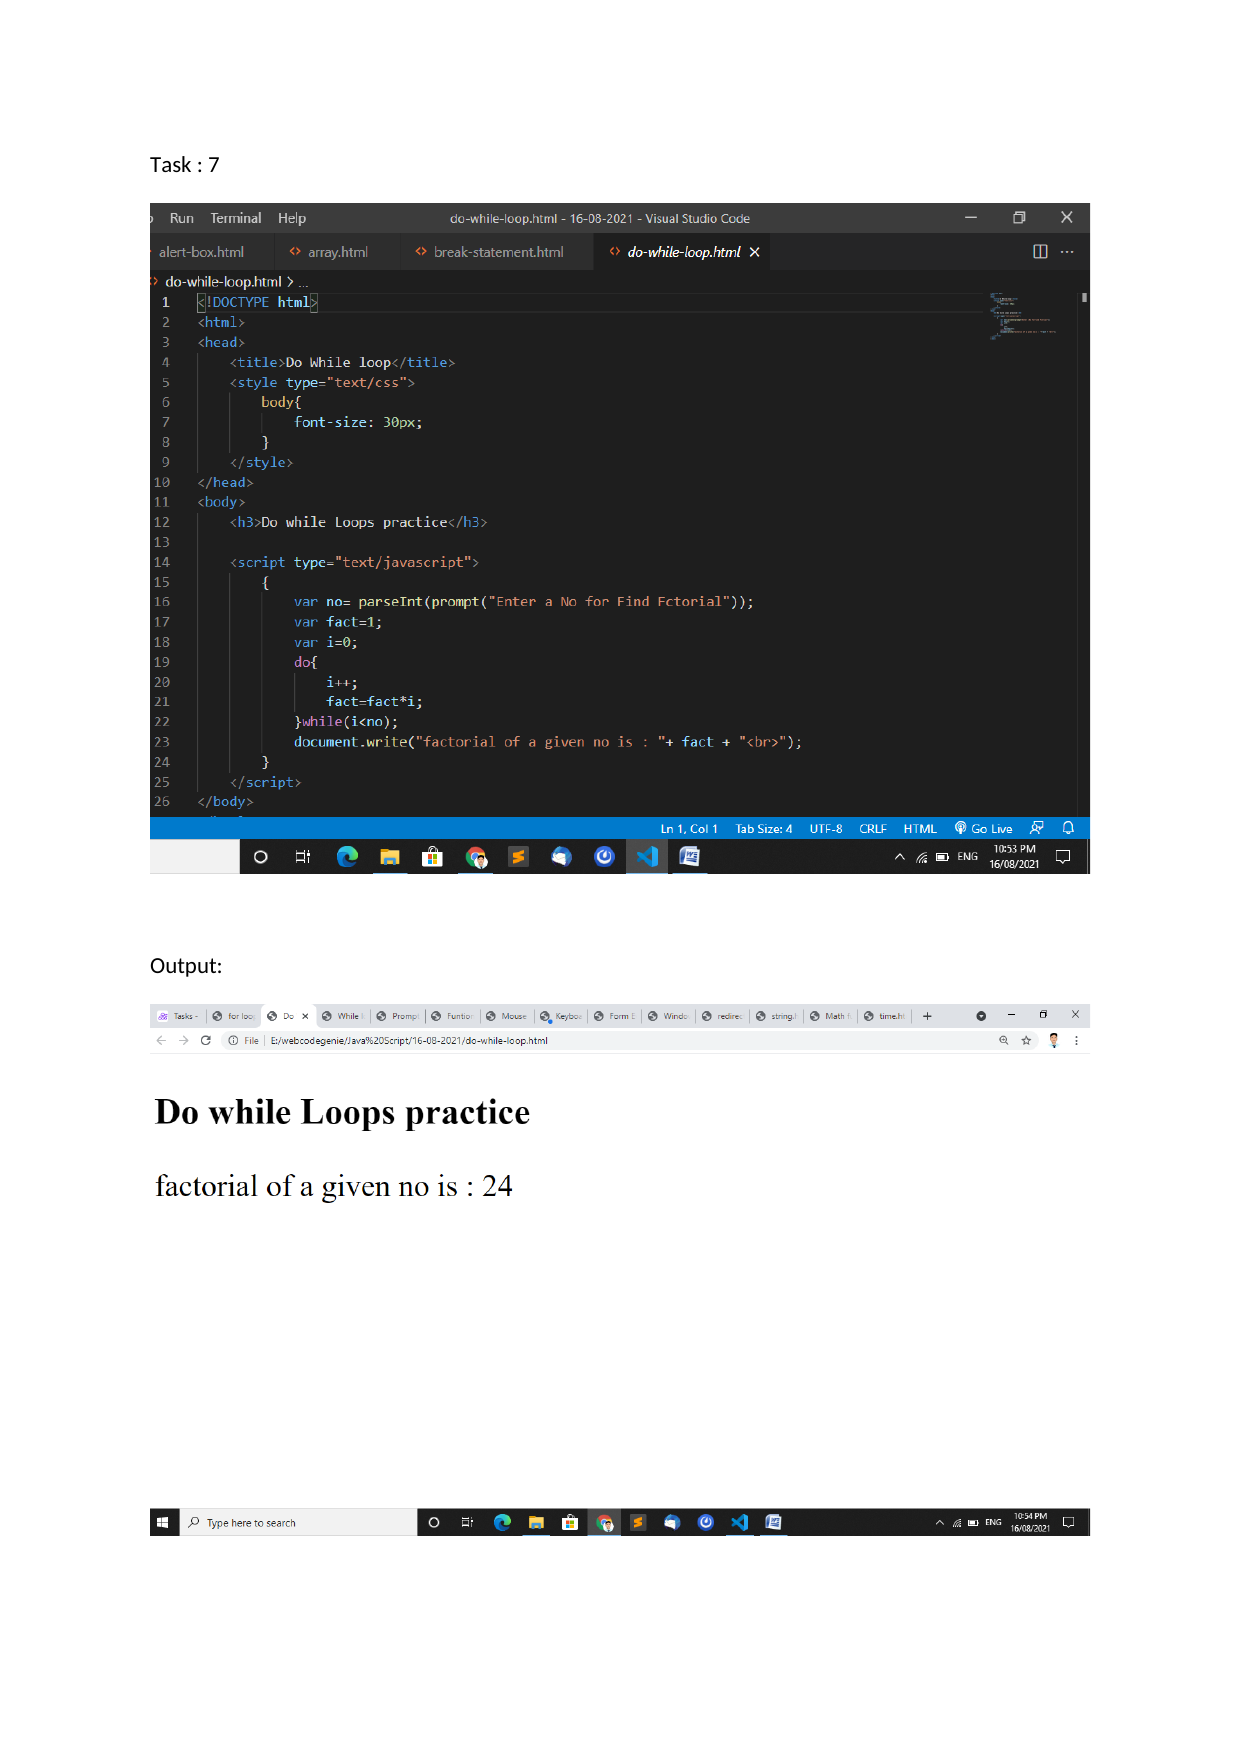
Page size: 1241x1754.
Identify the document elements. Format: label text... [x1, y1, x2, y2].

picture [150, 203, 1091, 874]
text Output: [150, 951, 1090, 979]
text Task : 7 [150, 150, 1090, 178]
picture [150, 1004, 1091, 1536]
